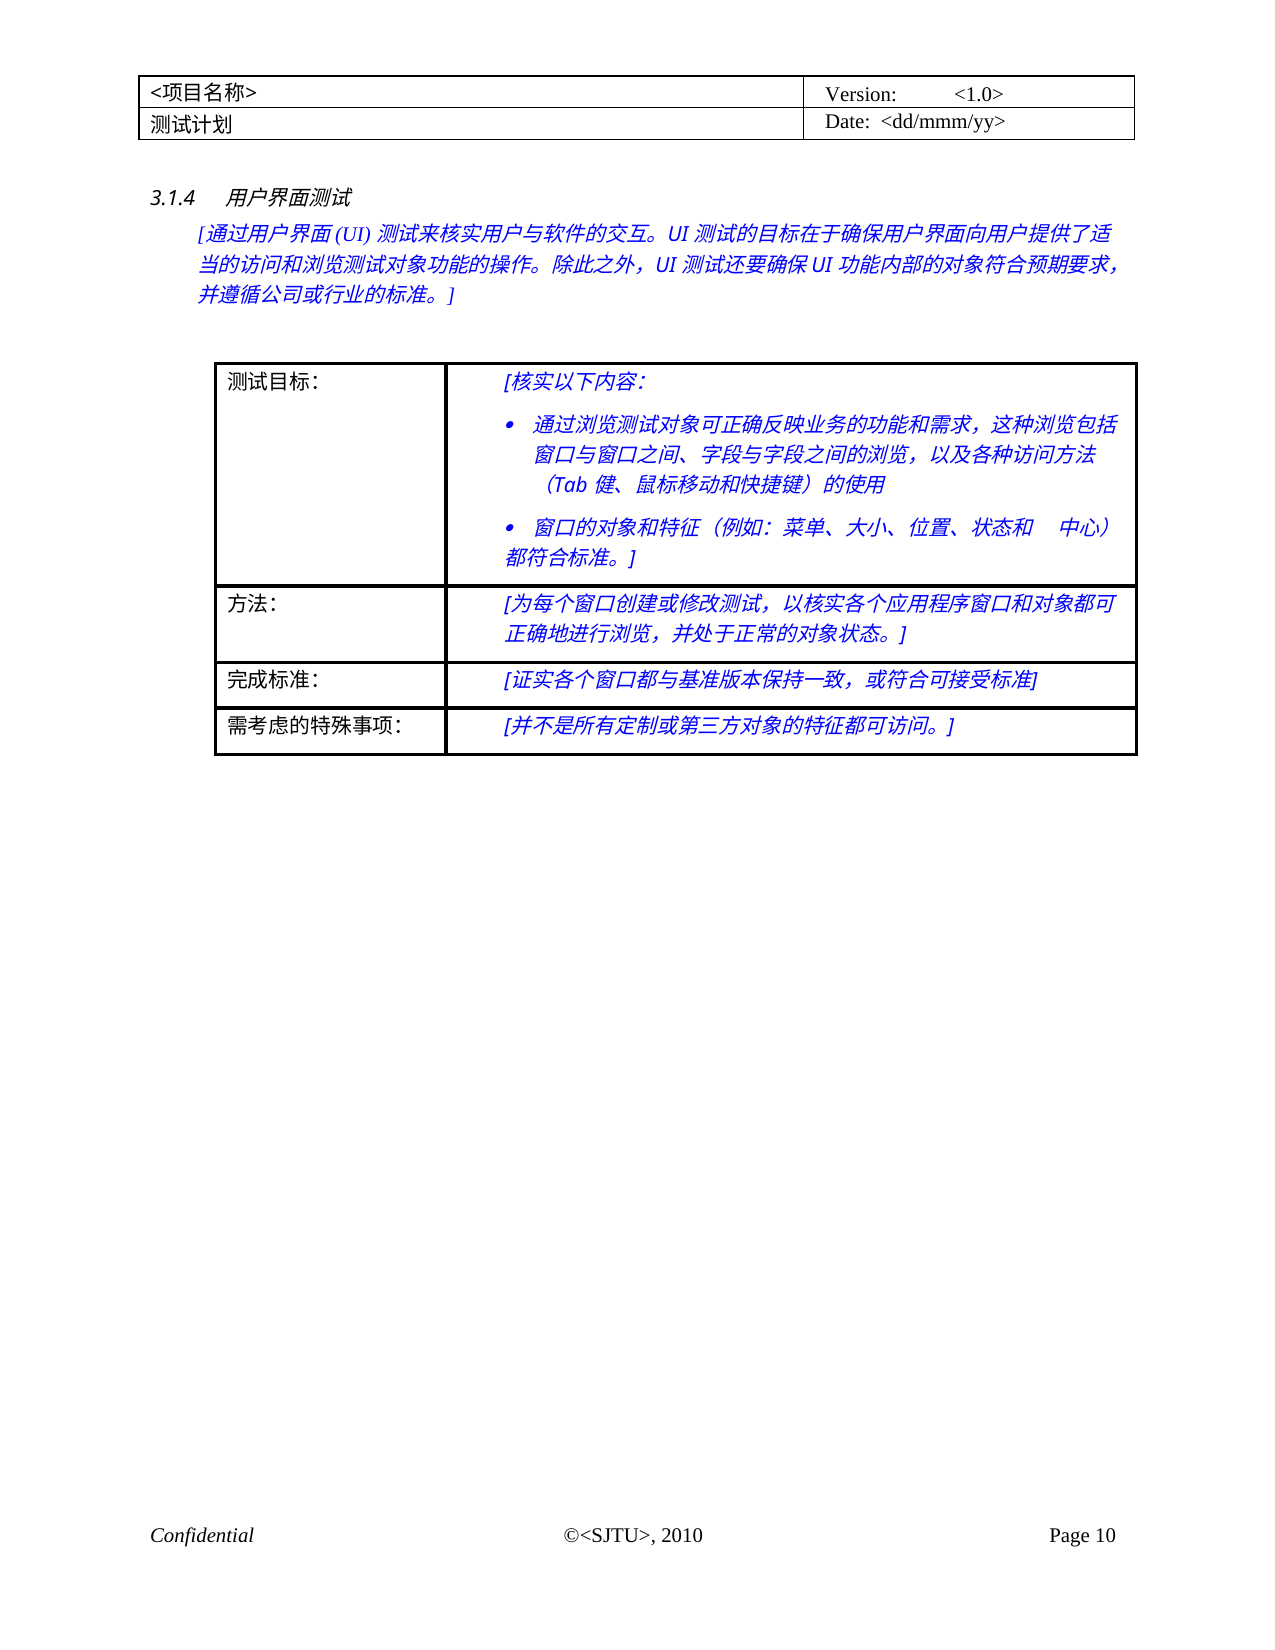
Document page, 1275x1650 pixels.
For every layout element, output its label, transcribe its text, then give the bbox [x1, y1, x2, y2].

text [通过用户界面 (UI) 测试来核实用户与软件的交互。UI 测试的目标在于确保用户界面向用户提供了适当的访问和浏览测试对象功能的操作。除此之外，UI 测试还要确保 UI 功能内部的对象符合预期要求，并遵循公司或行业的标准。] [197, 218, 1125, 308]
table_cell 完成标准： [217, 664, 444, 706]
table_cell [并不是所有定制或第三方对象的特征都可访问。] [448, 710, 1135, 752]
table_cell [为每个窗口创建或修改测试，以核实各个应用程序窗口和对象都可正确地进行浏览，并处于正常的对象状态。] [448, 588, 1135, 661]
table_header [核实以下内容： 通过浏览测试对象可正确反映业务的功能和需求，这种浏览包括 窗口与窗口之间、字段与字段之间的浏览，以及各种访问方法 （Tab 健、鼠标移动和快捷键）的使用 窗口的对象和特征（例如：菜单、大小、位置、状态和 中心）都符合标准。] [448, 365, 1135, 584]
subtitle 用户界面测试 [150, 181, 1125, 211]
table_cell [证实各个窗口都与基准版本保持一致，或符合可接受标准] [448, 664, 1135, 706]
table_cell 需考虑的特殊事项： [217, 710, 444, 752]
table_cell 方法： [217, 588, 444, 661]
table_header 测试目标： [217, 365, 444, 584]
